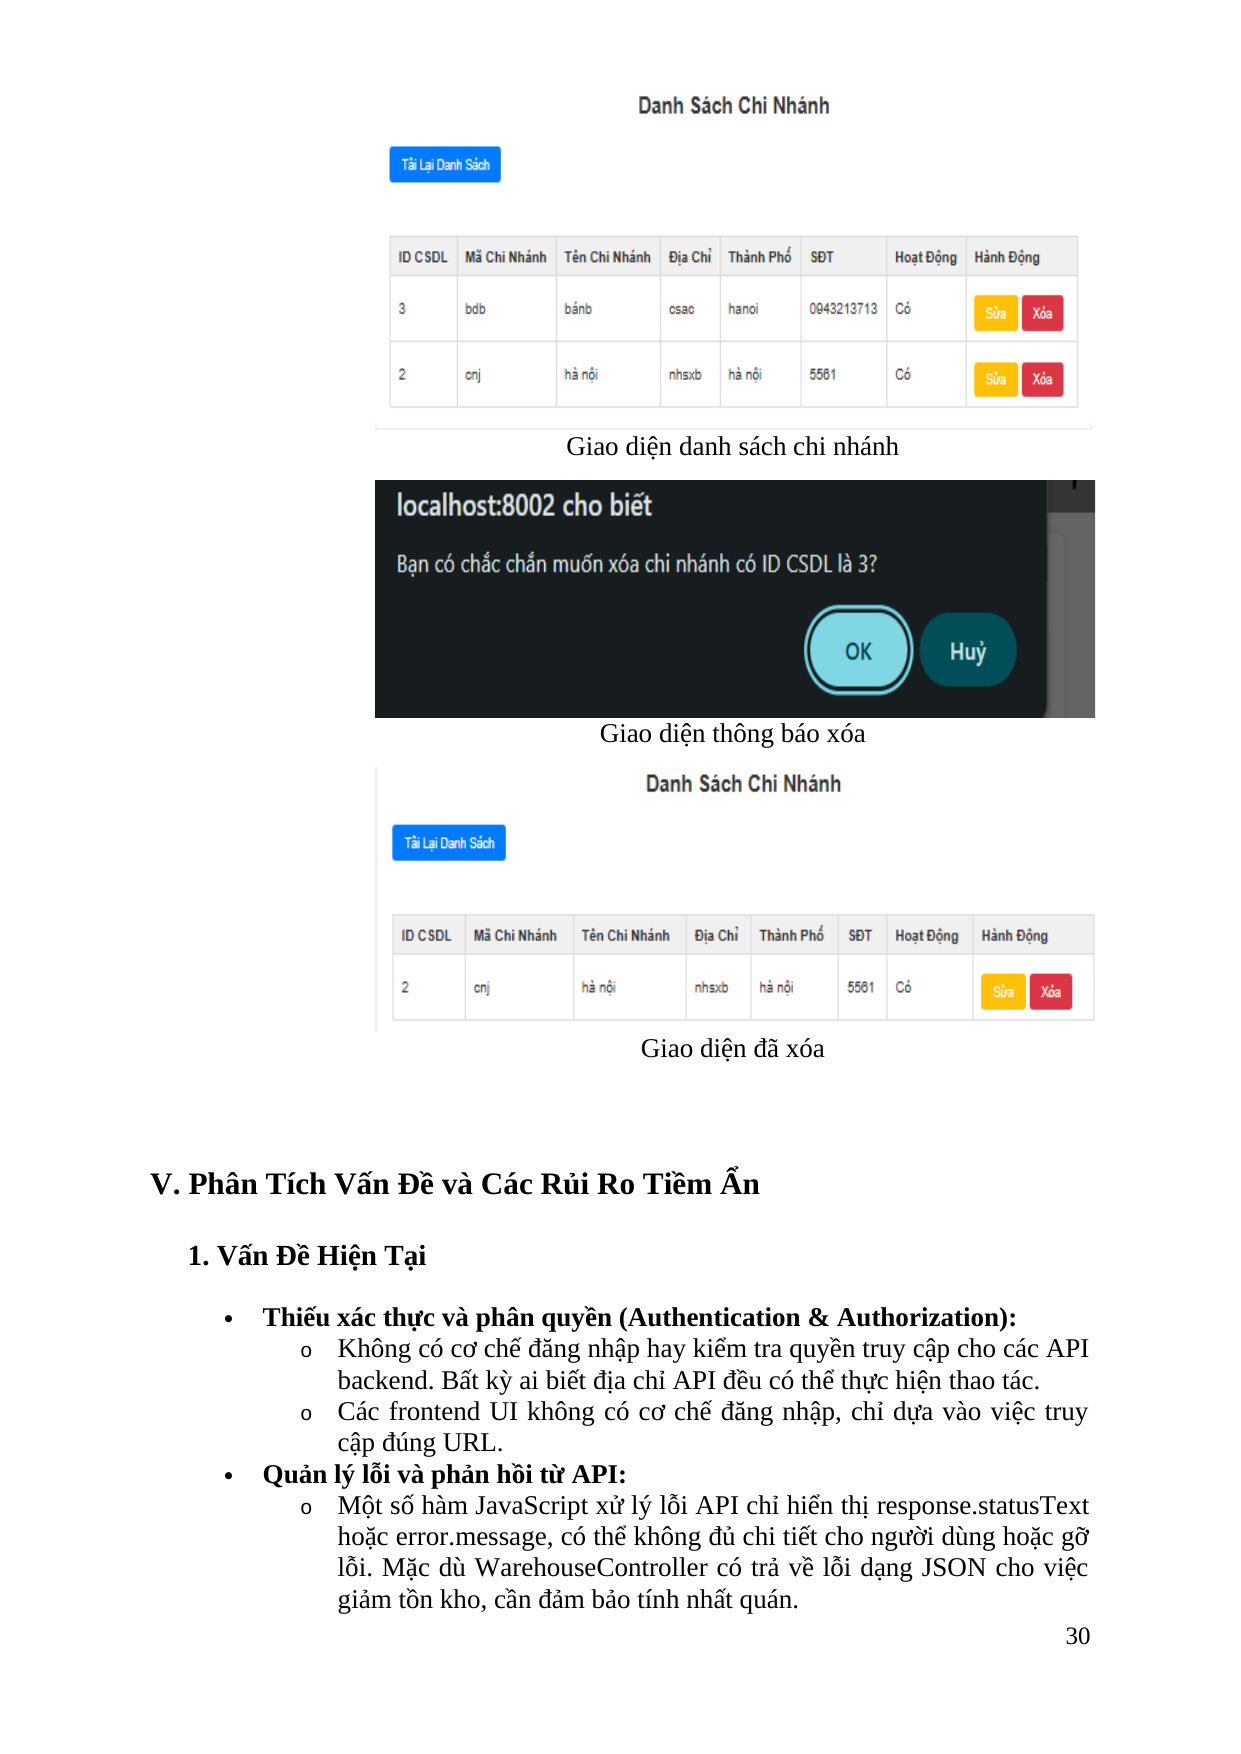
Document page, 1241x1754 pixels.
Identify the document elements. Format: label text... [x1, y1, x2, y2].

text Giao diện đã xóa [375, 1032, 1090, 1063]
subtitle 1. Vấn Đề Hiện Tại [187, 1238, 1090, 1272]
list Các frontend UI không có cơ chế đăng nhập, chỉ dựa vào việc truy cập đúng URL. [300, 1395, 1090, 1458]
list Quản lý lỗi và phản hồi từ API: [225, 1458, 1090, 1489]
picture [375, 480, 1096, 718]
picture [375, 767, 1101, 1032]
picture [375, 81, 1093, 430]
list Một số hàm JavaScript xử lý lỗi API chỉ hiển thị response.statusText hoặc error.message, có thể không đủ chi tiết cho người dùng hoặc gỡ lỗi. Mặc dù WarehouseController có trả về lỗi dạng JSON cho việc giảm tồn kho, cần đảm bảo tính nhất quán. [300, 1489, 1090, 1614]
text Giao diện thông báo xóa [375, 718, 1090, 749]
text Giao diện danh sách chi nhánh [375, 430, 1090, 461]
subtitle V. Phân Tích Vấn Đề và Các Rủi Ro Tiềm Ẩn [150, 1165, 1090, 1201]
list Không có cơ chế đăng nhập hay kiểm tra quyền truy cập cho các API backend. Bất kỳ ai biết địa chỉ API đều có thể thực hiện thao tác. [300, 1332, 1090, 1395]
list Thiếu xác thực và phân quyền (Authentication & Authorization): [225, 1301, 1090, 1332]
